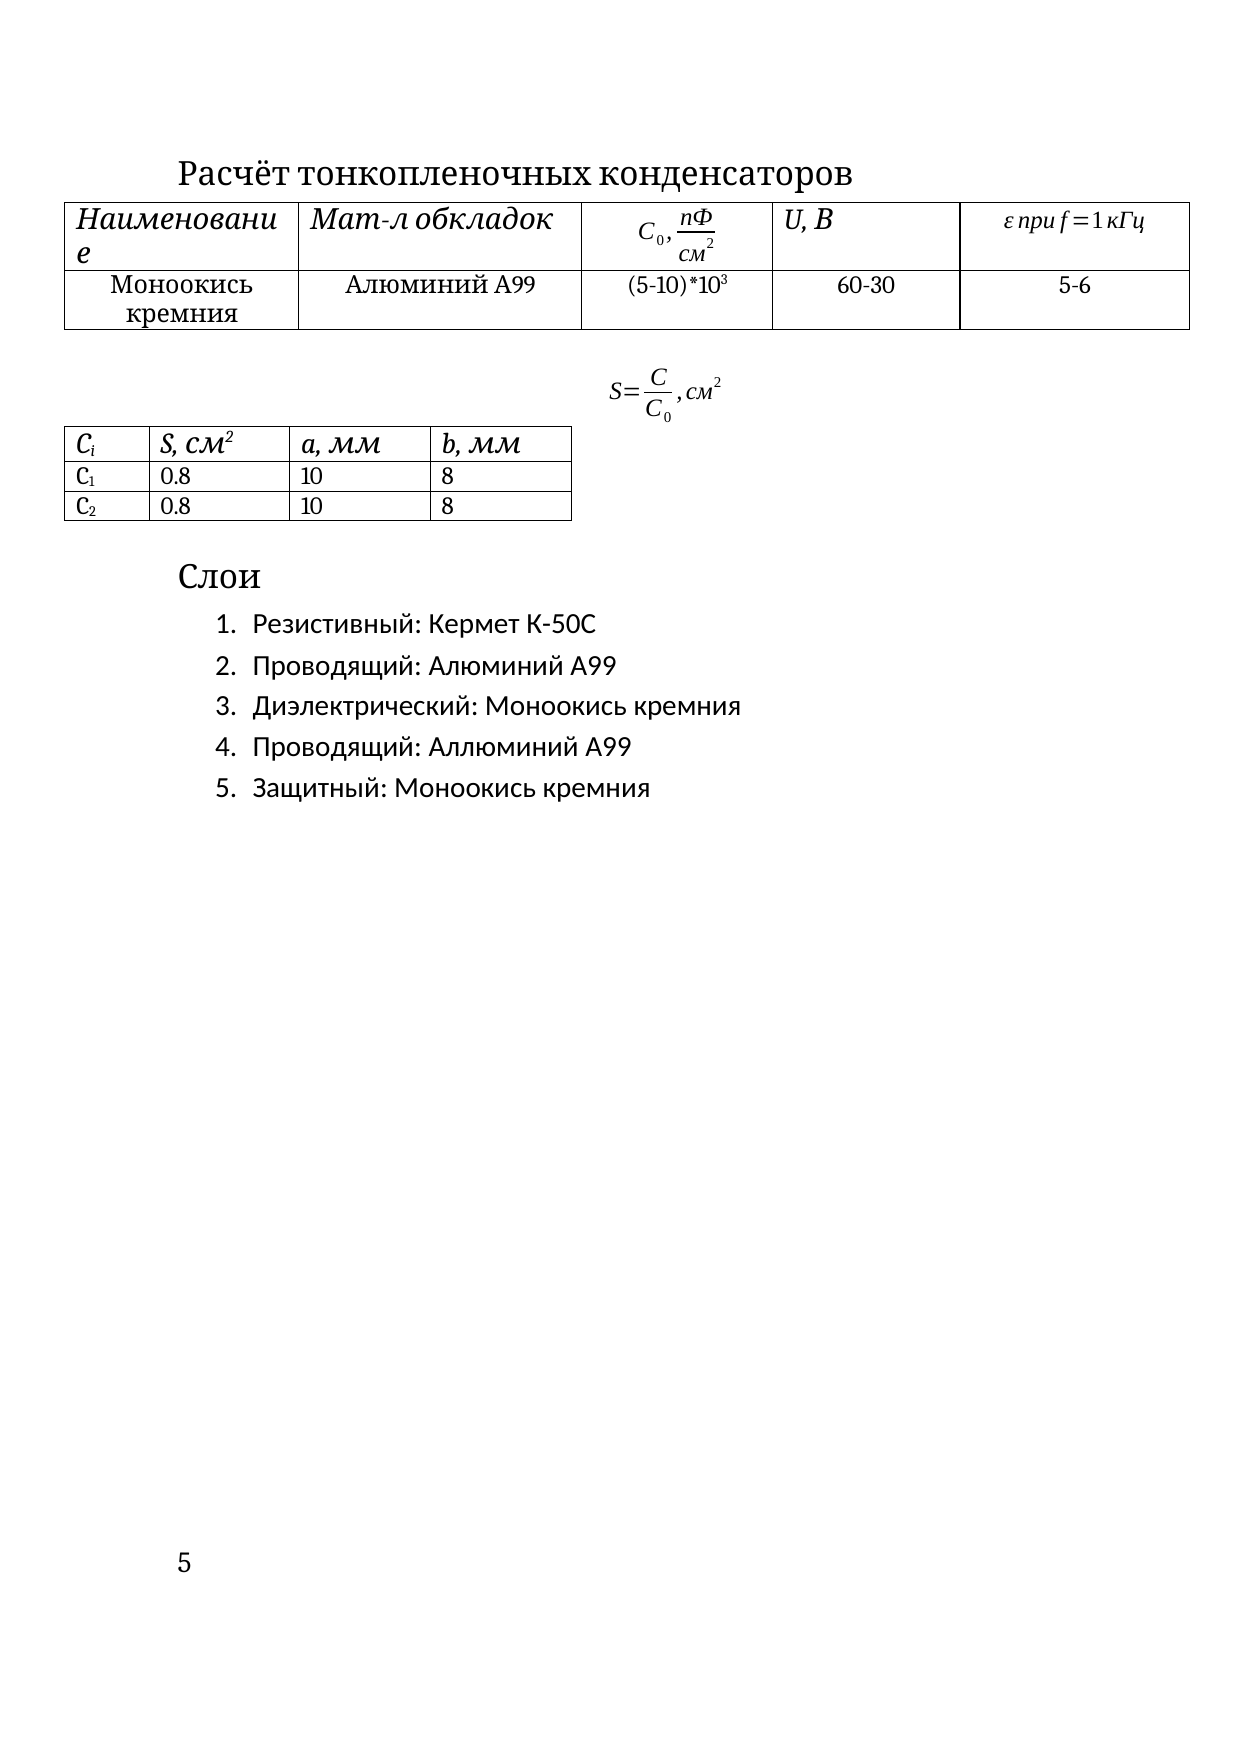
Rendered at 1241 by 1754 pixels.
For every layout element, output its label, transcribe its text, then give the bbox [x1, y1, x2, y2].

table_cell 60-30 [773, 271, 959, 329]
table_cell C2 [65, 492, 149, 520]
table_cell 0.8 [150, 462, 289, 491]
table_cell Моноокись кремния [65, 271, 298, 329]
table_cell 10 [290, 492, 430, 520]
table_cell 10 [290, 462, 430, 491]
table_header Мат-л обкладок [299, 203, 581, 270]
table_header Наименование [65, 203, 298, 270]
table_header Ci [65, 427, 149, 461]
table_cell 8 [431, 462, 571, 491]
table_cell 8 [431, 492, 571, 520]
table_header U, В [773, 203, 959, 270]
list Резистивный: Кермет К-50С [215, 606, 1152, 641]
list Проводящий: Аллюминий А99 [215, 728, 1152, 764]
table_header S, см2 [150, 427, 289, 461]
table_cell 0.8 [150, 492, 289, 520]
table_cell C1 [65, 462, 149, 491]
subtitle Слои [177, 559, 1152, 597]
table_header [582, 203, 772, 270]
table_header [961, 203, 1189, 270]
subtitle Расчёт тонкопленочных конденсаторов [177, 156, 1152, 194]
table_cell Алюминий А99 [299, 271, 581, 329]
table_cell 5-6 [961, 271, 1189, 329]
table_header a, мм [290, 427, 430, 461]
list Защитный: Моноокись кремния [215, 769, 1152, 805]
table_header b, мм [431, 427, 571, 461]
list Проводящий: Алюминий А99 [215, 647, 1152, 682]
table_cell (5-10)*103 [582, 271, 772, 329]
list Диэлектрический: Моноокись кремния [215, 687, 1152, 723]
